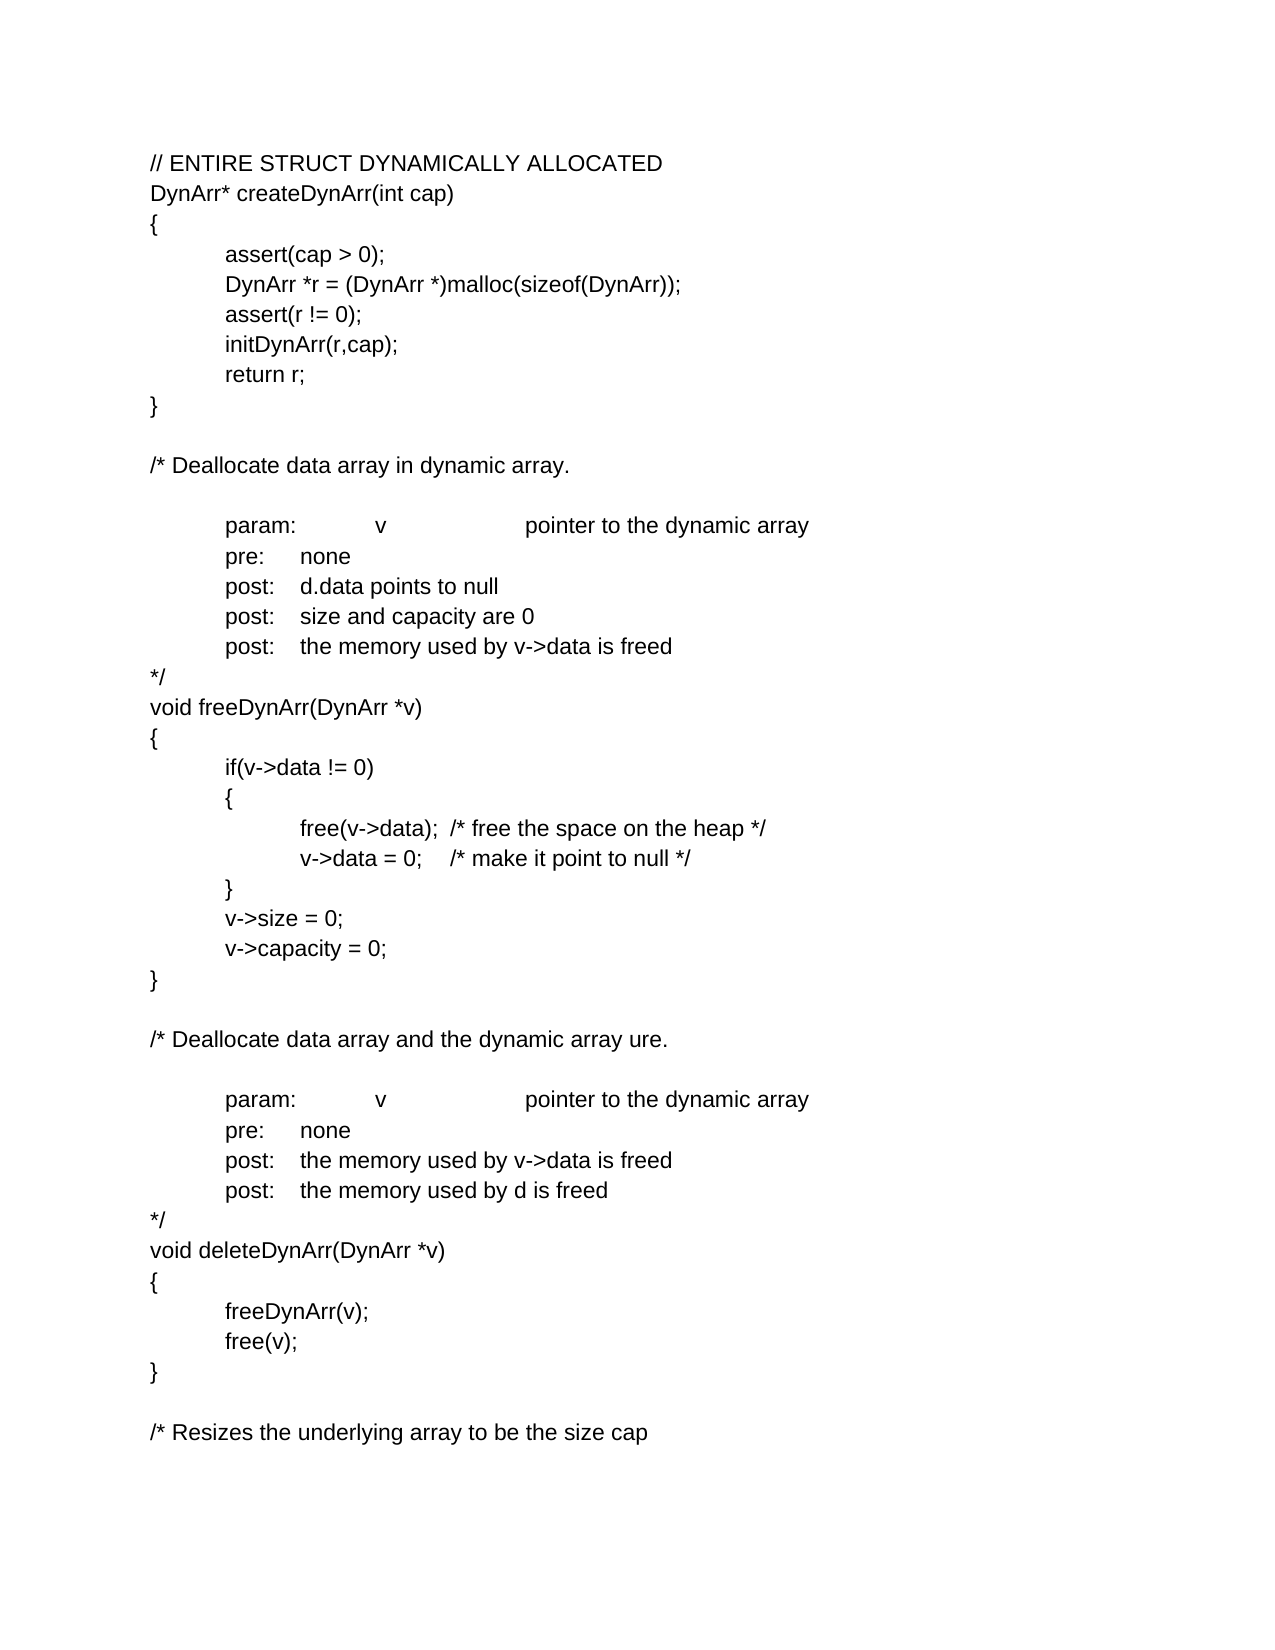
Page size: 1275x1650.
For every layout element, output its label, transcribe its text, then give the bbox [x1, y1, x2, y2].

text return r; [150, 361, 1125, 388]
text freeDynArr(v); [150, 1298, 1125, 1324]
text v->data = 0; /* make it point to null */ [150, 845, 1125, 871]
text { [150, 210, 1125, 237]
text if(v->data != 0) [150, 754, 1125, 781]
text post: the memory used by v->data is freed [150, 1147, 1125, 1173]
text post: size and capacity are 0 [150, 603, 1125, 629]
text void deleteDynArr(DynArr *v) [150, 1237, 1125, 1264]
text { [150, 1268, 1125, 1294]
text /* Resizes the underlying array to be the size cap [150, 1419, 1125, 1445]
text /* Deallocate data array in dynamic array. [150, 452, 1125, 478]
text } [150, 875, 1125, 901]
text initDynArr(r,cap); [150, 331, 1125, 358]
text param: v pointer to the dynamic array [150, 512, 1125, 539]
text DynArr *r = (DynArr *)malloc(sizeof(DynArr)); [150, 271, 1125, 297]
text post: the memory used by d is freed [150, 1177, 1125, 1203]
text assert(cap > 0); [150, 241, 1125, 267]
text } [150, 392, 1125, 418]
text param: v pointer to the dynamic array [150, 1086, 1125, 1113]
text pre: none [150, 543, 1125, 569]
text post: d.data points to null [150, 573, 1125, 599]
text post: the memory used by v->data is freed [150, 633, 1125, 660]
text { [150, 784, 1125, 811]
text } [150, 966, 1125, 992]
text pre: none [150, 1117, 1125, 1143]
text */ [150, 1207, 1125, 1234]
text } [150, 1358, 1125, 1385]
text assert(r != 0); [150, 301, 1125, 327]
text */ [150, 663, 1125, 690]
text // ENTIRE STRUCT DYNAMICALLY ALLOCATED [150, 150, 1125, 176]
text free(v->data); /* free the space on the heap */ [150, 814, 1125, 841]
text free(v); [150, 1328, 1125, 1354]
text v->size = 0; [150, 905, 1125, 932]
text { [150, 724, 1125, 750]
text v->capacity = 0; [150, 935, 1125, 962]
text DynArr* createDynArr(int cap) [150, 180, 1125, 207]
text /* Deallocate data array and the dynamic array ure. [150, 1026, 1125, 1052]
text void freeDynArr(DynArr *v) [150, 694, 1125, 720]
